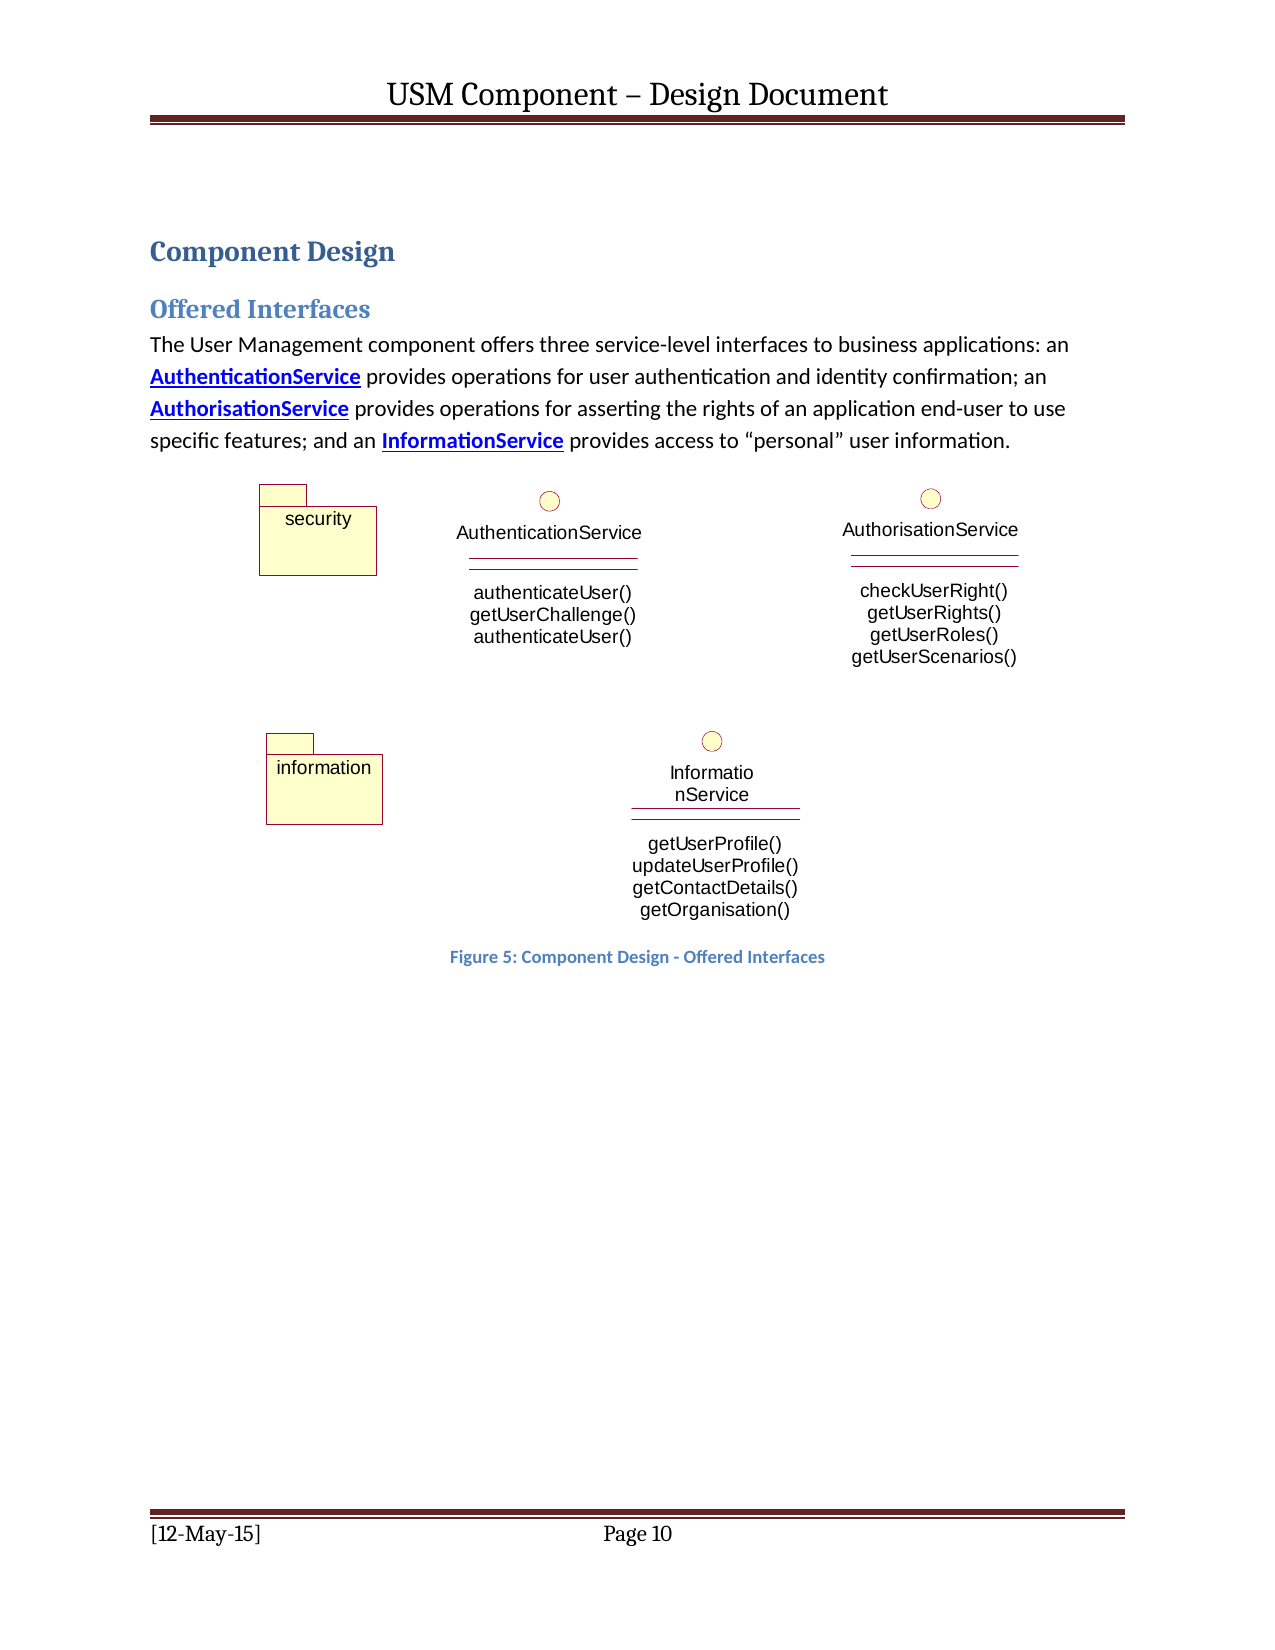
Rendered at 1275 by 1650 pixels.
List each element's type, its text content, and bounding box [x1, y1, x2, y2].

subtitle Offered Interfaces [150, 294, 1125, 326]
text The User Management component offers three service-level interfaces to business applications: an AuthenticationService provides operations for user authentication and identity confirmation; an AuthorisationService provides operations for asserting the rights of an application end-user to use specific features; and an InformationService provides access to “personal” user information. [150, 330, 1125, 455]
text Figure 5: Component Design - Offered Interfaces [150, 945, 1125, 968]
subtitle Component Design [150, 235, 1125, 268]
